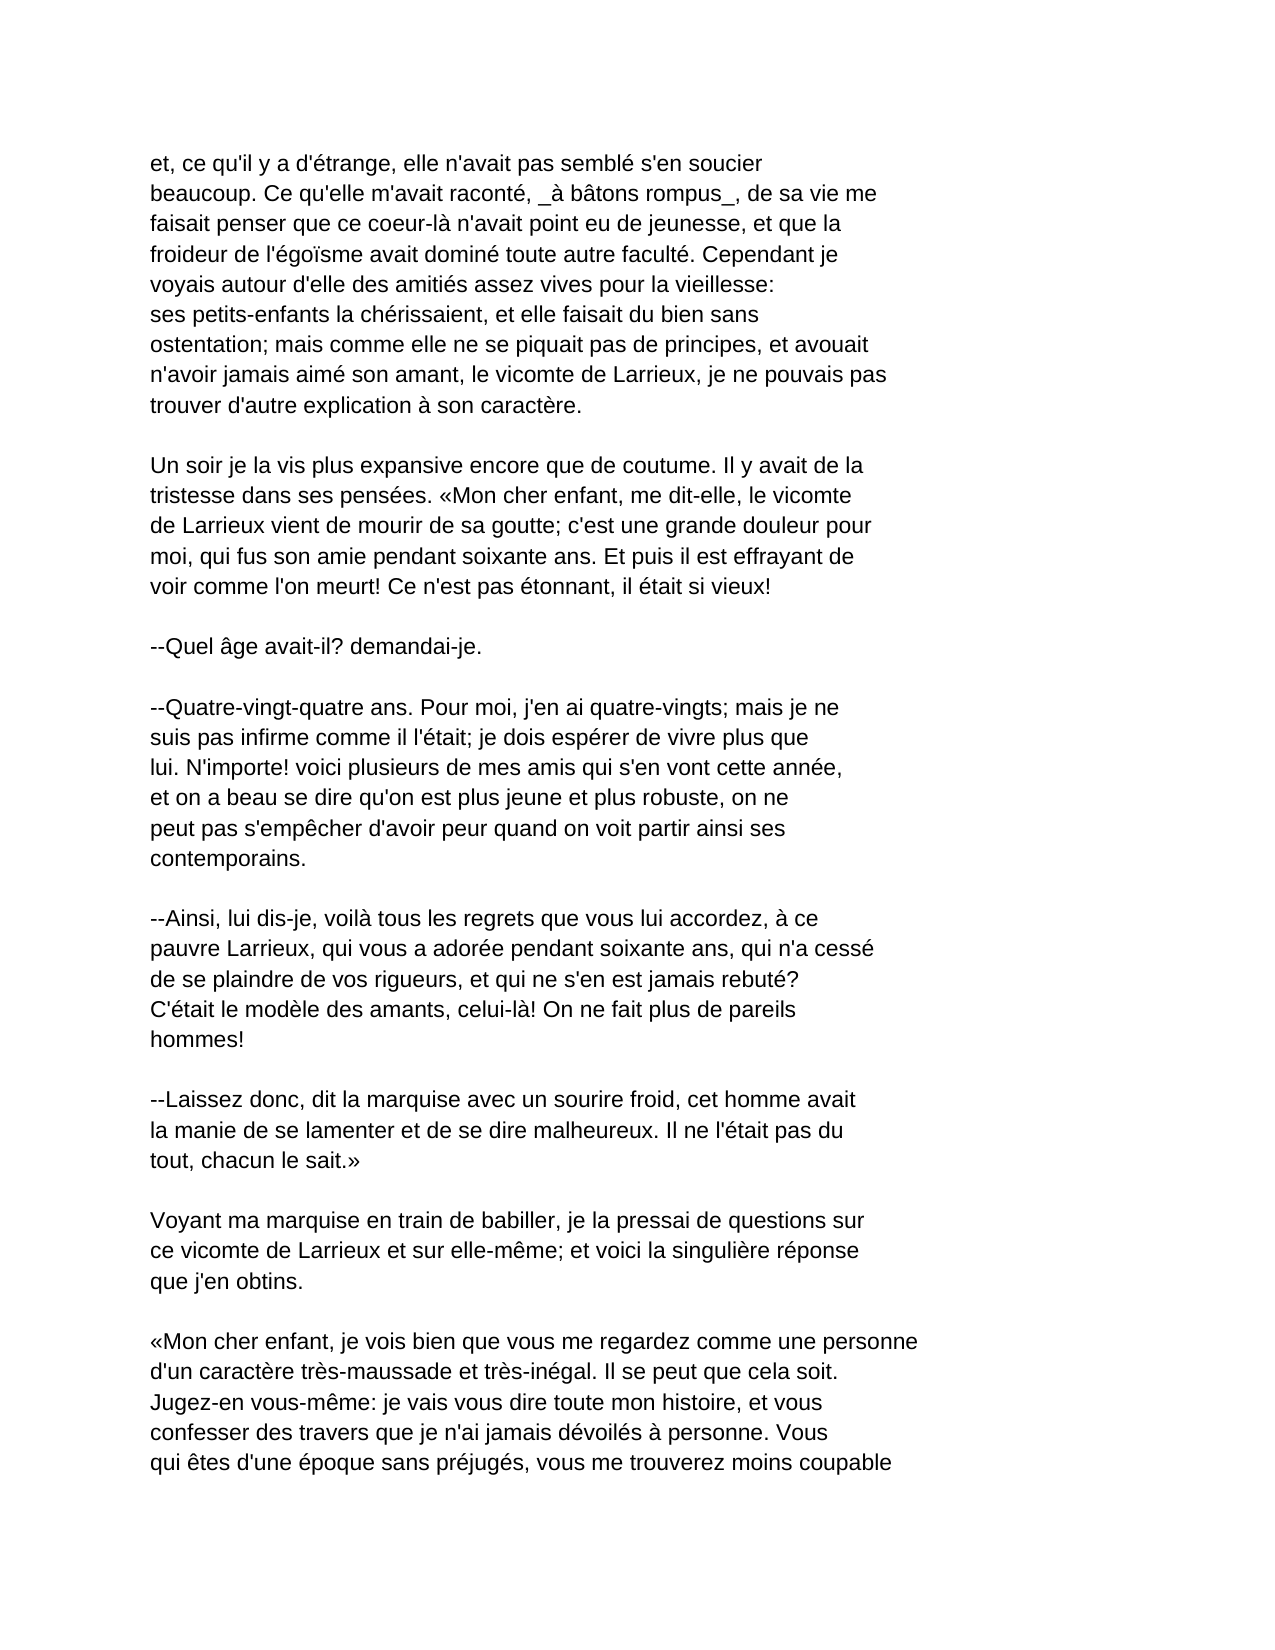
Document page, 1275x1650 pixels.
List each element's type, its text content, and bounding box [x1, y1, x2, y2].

text qui êtes d'une époque sans préjugés, vous me trouverez moins coupable [150, 1449, 1125, 1475]
text Voyant ma marquise en train de babiller, je la pressai de questions sur [150, 1207, 1125, 1234]
text faisait penser que ce coeur-là n'avait point eu de jeunesse, et que la [150, 210, 1125, 237]
text de Larrieux vient de mourir de sa goutte; c'est une grande douleur pour [150, 512, 1125, 539]
text voir comme l'on meurt! Ce n'est pas étonnant, il était si vieux! [150, 573, 1125, 599]
text Jugez-en vous-même: je vais vous dire toute mon histoire, et vous [150, 1388, 1125, 1415]
text de se plaindre de vos rigueurs, et qui ne s'en est jamais rebuté? [150, 966, 1125, 992]
text moi, qui fus son amie pendant soixante ans. Et puis il est effrayant de [150, 543, 1125, 569]
text froideur de l'égoïsme avait dominé toute autre faculté. Cependant je [150, 241, 1125, 267]
text tristesse dans ses pensées. «Mon cher enfant, me dit-elle, le vicomte [150, 482, 1125, 509]
text que j'en obtins. [150, 1268, 1125, 1294]
text --Ainsi, lui dis-je, voilà tous les regrets que vous lui accordez, à ce [150, 905, 1125, 932]
text confesser des travers que je n'ai jamais dévoilés à personne. Vous [150, 1419, 1125, 1445]
text lui. N'importe! voici plusieurs de mes amis qui s'en vont cette année, [150, 754, 1125, 781]
text contemporains. [150, 845, 1125, 871]
text d'un caractère très-maussade et très-inégal. Il se peut que cela soit. [150, 1358, 1125, 1385]
text --Quel âge avait-il? demandai-je. [150, 633, 1125, 660]
text ses petits-enfants la chérissaient, et elle faisait du bien sans [150, 301, 1125, 327]
text ce vicomte de Larrieux et sur elle-même; et voici la singulière réponse [150, 1237, 1125, 1264]
text voyais autour d'elle des amitiés assez vives pour la vieillesse: [150, 271, 1125, 297]
text «Mon cher enfant, je vois bien que vous me regardez comme une personne [150, 1328, 1125, 1354]
text suis pas infirme comme il l'était; je dois espérer de vivre plus que [150, 724, 1125, 750]
text n'avoir jamais aimé son amant, le vicomte de Larrieux, je ne pouvais pas [150, 361, 1125, 388]
text la manie de se lamenter et de se dire malheureux. Il ne l'était pas du [150, 1117, 1125, 1143]
text C'était le modèle des amants, celui-là! On ne fait plus de pareils [150, 996, 1125, 1022]
text --Quatre-vingt-quatre ans. Pour moi, j'en ai quatre-vingts; mais je ne [150, 694, 1125, 720]
text et on a beau se dire qu'on est plus jeune et plus robuste, on ne [150, 784, 1125, 811]
text pauvre Larrieux, qui vous a adorée pendant soixante ans, qui n'a cessé [150, 935, 1125, 962]
text beaucoup. Ce qu'elle m'avait raconté, _à bâtons rompus_, de sa vie me [150, 180, 1125, 207]
text Un soir je la vis plus expansive encore que de coutume. Il y avait de la [150, 452, 1125, 478]
text ostentation; mais comme elle ne se piquait pas de principes, et avouait [150, 331, 1125, 358]
text tout, chacun le sait.» [150, 1147, 1125, 1173]
text trouver d'autre explication à son caractère. [150, 392, 1125, 418]
text et, ce qu'il y a d'étrange, elle n'avait pas semblé s'en soucier [150, 150, 1125, 176]
text hommes! [150, 1026, 1125, 1052]
text --Laissez donc, dit la marquise avec un sourire froid, cet homme avait [150, 1086, 1125, 1113]
text peut pas s'empêcher d'avoir peur quand on voit partir ainsi ses [150, 814, 1125, 841]
